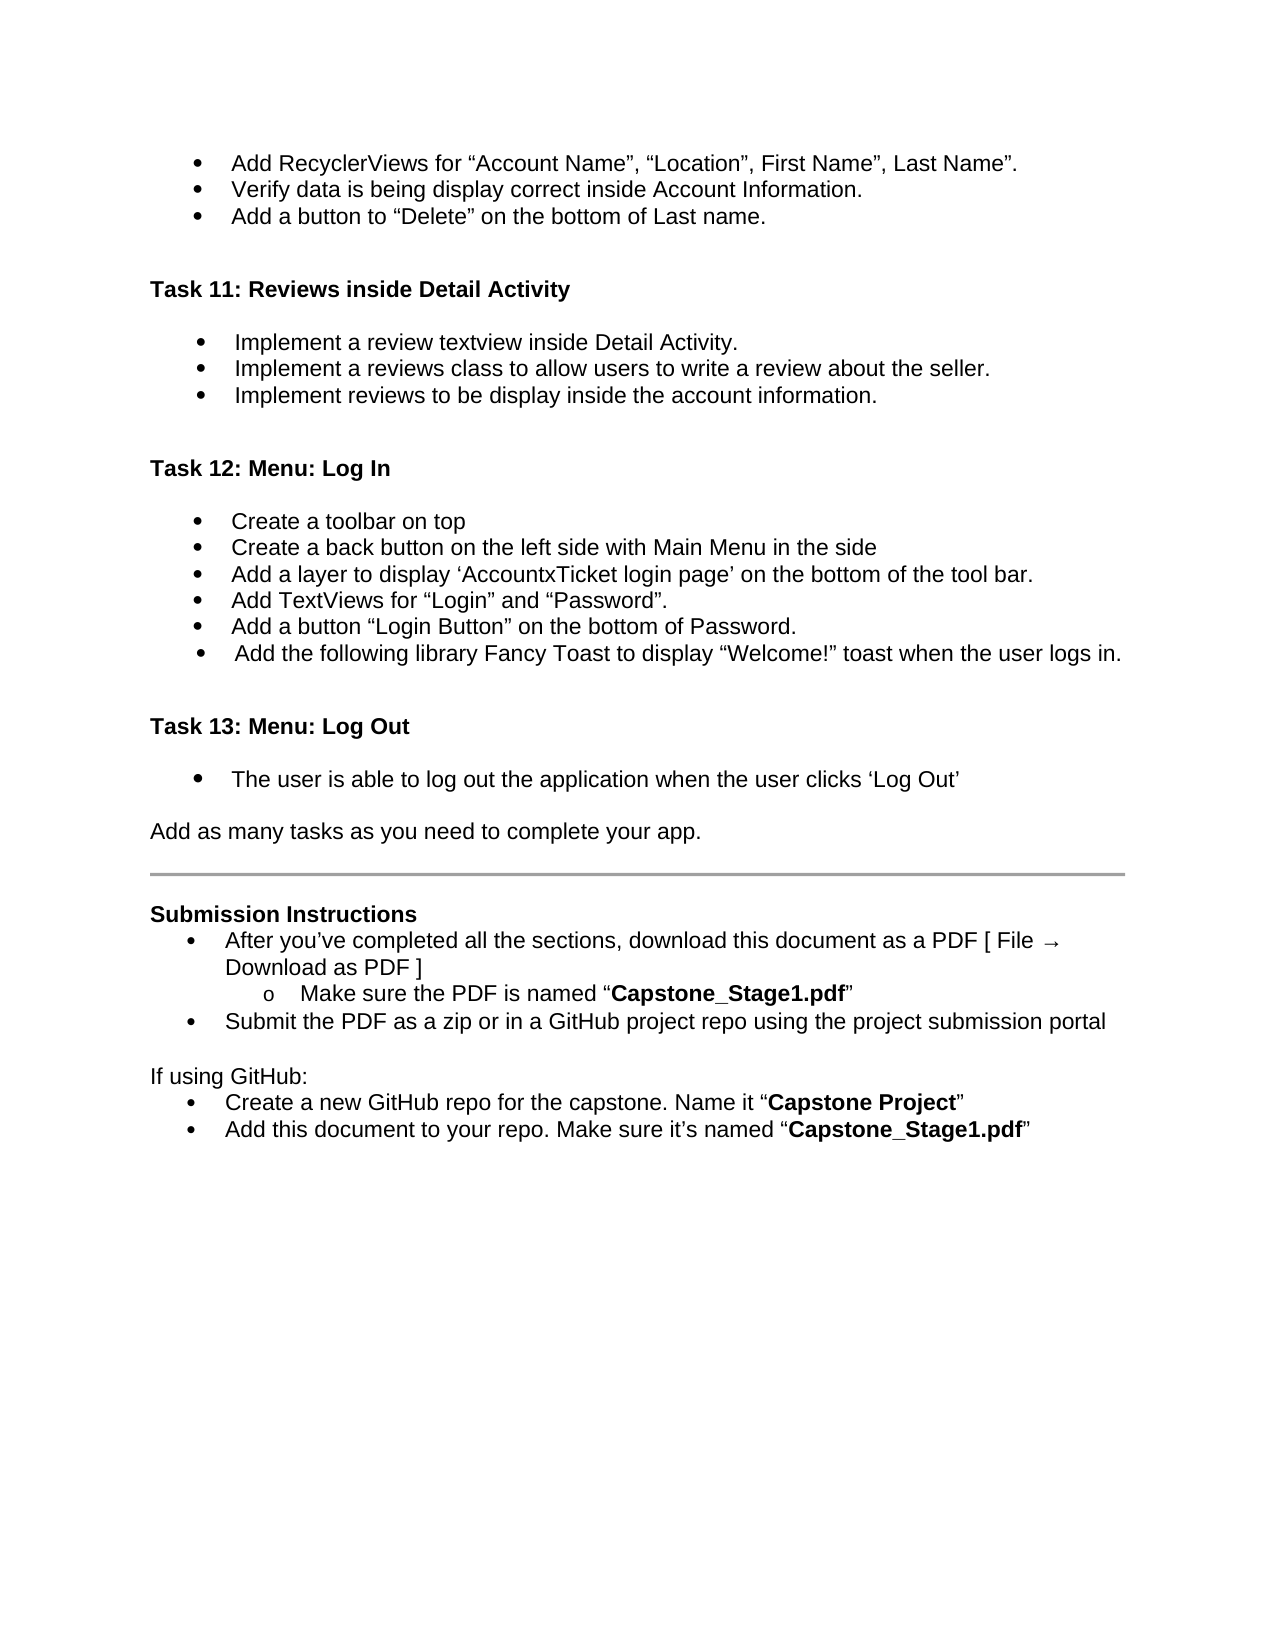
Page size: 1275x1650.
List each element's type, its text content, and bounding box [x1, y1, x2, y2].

text Task 12: Menu: Log In [150, 429, 1125, 482]
list Add TextViews for “Login” and “Password”. [194, 587, 1125, 613]
list After you’ve completed all the sections, download this document as a PDF [ File → Download as PDF ] [187, 927, 1125, 980]
list Add RecyclerViews for “Account Name”, “Location”, First Name”, Last Name”. [194, 150, 1125, 176]
text Task 11: Reviews inside Detail Activity [150, 276, 1125, 303]
text Submission Instructions [150, 901, 1125, 927]
list Make sure the PDF is named “Capstone_Stage1.pdf” [262, 980, 1125, 1008]
list Add a button to “Delete” on the bottom of Last name. [194, 203, 1125, 229]
list Implement reviews to be display inside the account information. [197, 382, 1125, 408]
list Implement a review textview inside Detail Activity. [197, 329, 1125, 355]
list Create a back button on the left side with Main Menu in the side [194, 534, 1125, 561]
list Create a toolbar on top [194, 508, 1125, 534]
list Submit the PDF as a zip or in a GitHub project repo using the project submission portal [187, 1008, 1125, 1034]
list Add a layer to display ‘AccountxTicket login page’ on the bottom of the tool bar. [194, 561, 1125, 587]
list Implement a reviews class to allow users to write a review about the seller. [197, 355, 1125, 382]
list Create a new GitHub repo for the capstone. Name it “Capstone Project” [187, 1089, 1125, 1116]
list Verify data is being display correct inside Account Information. [194, 176, 1125, 203]
text Task 13: Menu: Log Out [150, 713, 1125, 739]
text Add as many tasks as you need to complete your app. [150, 818, 1125, 844]
list The user is able to log out the application when the user clicks ‘Log Out’ [194, 766, 1125, 793]
text If using GitHub: [150, 1063, 1125, 1089]
list Add this document to your repo. Make sure it’s named “Capstone_Stage1.pdf” [187, 1116, 1125, 1142]
list Add a button “Login Button” on the bottom of Password. [194, 613, 1125, 640]
list Add the following library Fancy Toast to display “Welcome!” toast when the user logs in. [197, 640, 1125, 666]
